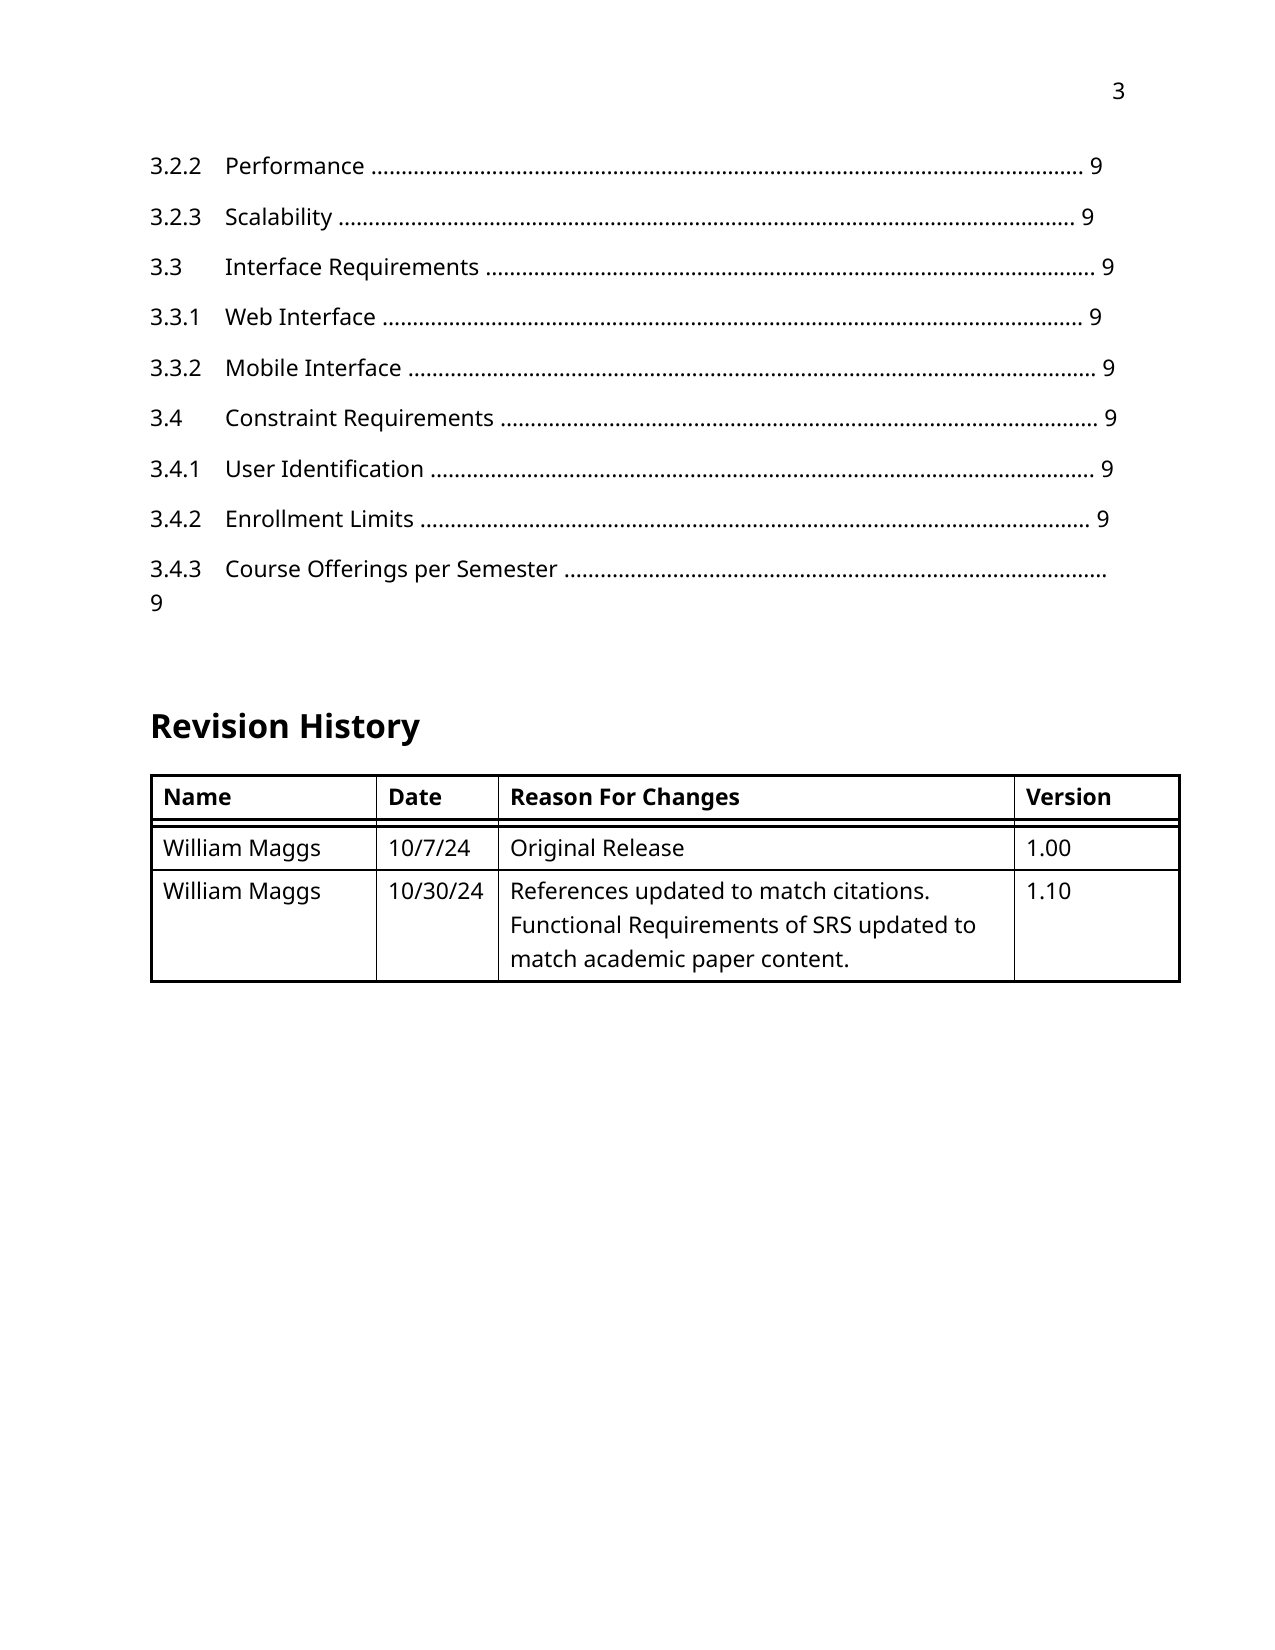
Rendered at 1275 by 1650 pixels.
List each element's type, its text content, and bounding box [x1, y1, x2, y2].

text 3.2.2 Performance ………………………………………………………………………………………………………. 9 [150, 150, 1125, 181]
text 3.2.3 Scalability ………………………………………………………………………………………………………….. 9 [150, 200, 1125, 232]
text 3.4 Constraint Requirements …………………………..…………………………………………………………. 9 [150, 402, 1125, 433]
text 3.4.1 User Identification ……………………………………………………………………………………………….. 9 [150, 452, 1125, 484]
table_header Version [1015, 777, 1178, 818]
text 3.4.2 Enrollment Limits ………………………………………………………………………………………………… 9 [150, 503, 1125, 534]
table_cell References updated to match citations. Functional Requirements of SRS updated to match academic paper content. [499, 871, 1014, 980]
table_cell William Maggs [153, 871, 376, 980]
table_cell 10/7/24 [377, 828, 498, 869]
table_cell 10/30/24 [377, 871, 498, 980]
text 3.3.2 Mobile Interface …………………………………………………………………………………………………… 9 [150, 352, 1125, 383]
table_cell William Maggs [153, 828, 376, 869]
text 3.3 Interface Requirements ……………………………………………………………………………………….. 9 [150, 251, 1125, 282]
text Revision History [150, 703, 1125, 748]
table_header Name [153, 777, 376, 818]
table_header Reason For Changes [499, 777, 1014, 818]
table_cell 1.10 [1015, 871, 1178, 980]
table_cell Original Release [499, 828, 1014, 869]
text 3.3.1 Web Interface …………………………………………………………………………………………………….. 9 [150, 301, 1125, 332]
text 3.4.3 Course Offerings per Semester ……………………………………………………………………………… 9 [150, 553, 1125, 618]
table_header Date [377, 777, 498, 818]
table_cell 1.00 [1015, 828, 1178, 869]
